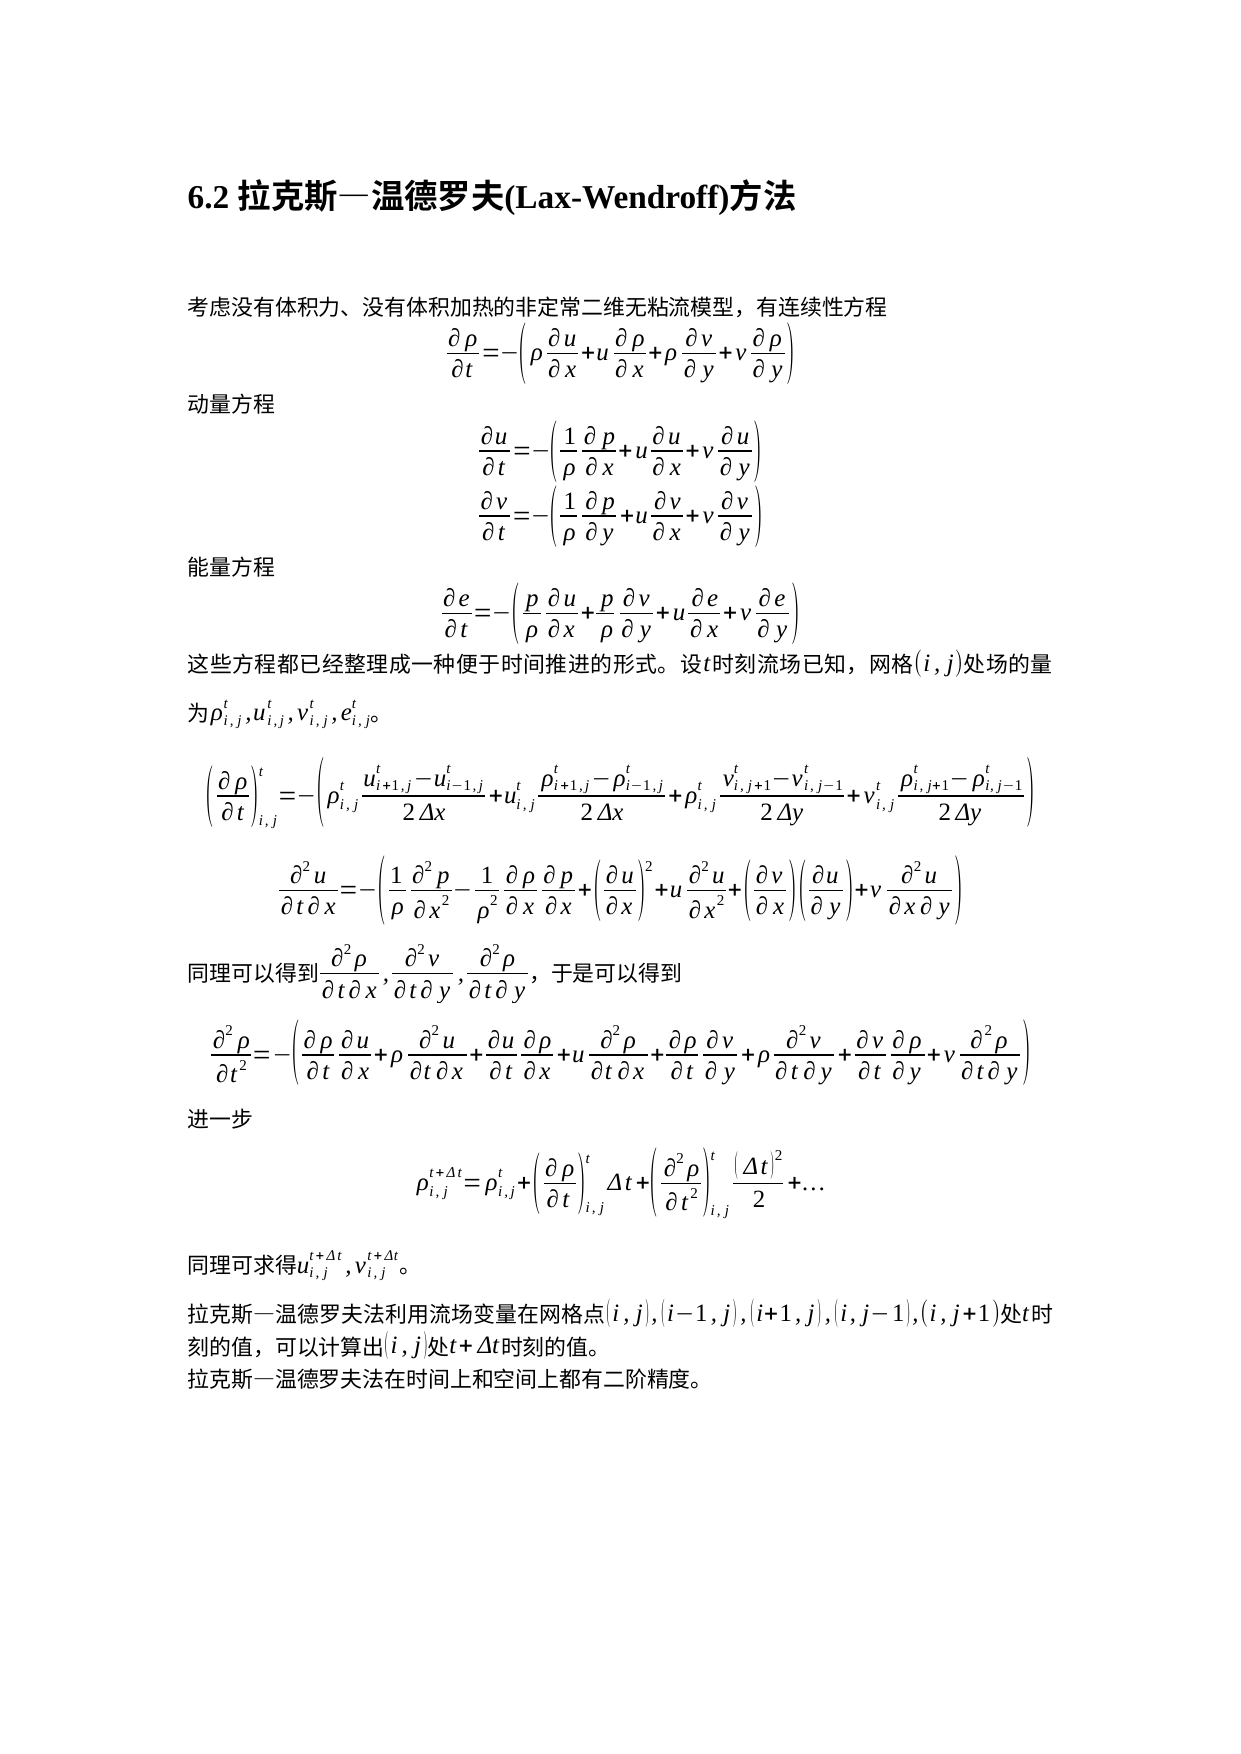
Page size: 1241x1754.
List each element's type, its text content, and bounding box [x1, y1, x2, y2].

text 同理可以得到，于是可以得到 [187, 939, 1053, 1004]
text 拉克斯—温德罗夫法在时间上和空间上都有二阶精度。 [187, 1362, 1053, 1394]
subtitle 6.2 拉克斯—温德罗夫(Lax-Wendroff)方法 [187, 162, 1053, 227]
text 考虑没有体积力、没有体积加热的非定常二维无粘流模型，有连续性方程 [187, 289, 1053, 322]
text 这些方程都已经整理成一种便于时间推进的形式。设时刻流场已知，网格处场的量为。 [187, 647, 1053, 744]
text 动量方程 [187, 387, 1053, 419]
text 拉克斯—温德罗夫法利用流场变量在网格点处时刻的值，可以计算出处时刻的值。 [187, 1297, 1053, 1362]
text 进一步 [187, 1102, 1053, 1134]
text 同理可求得。 [187, 1232, 1053, 1297]
text 能量方程 [187, 549, 1053, 582]
